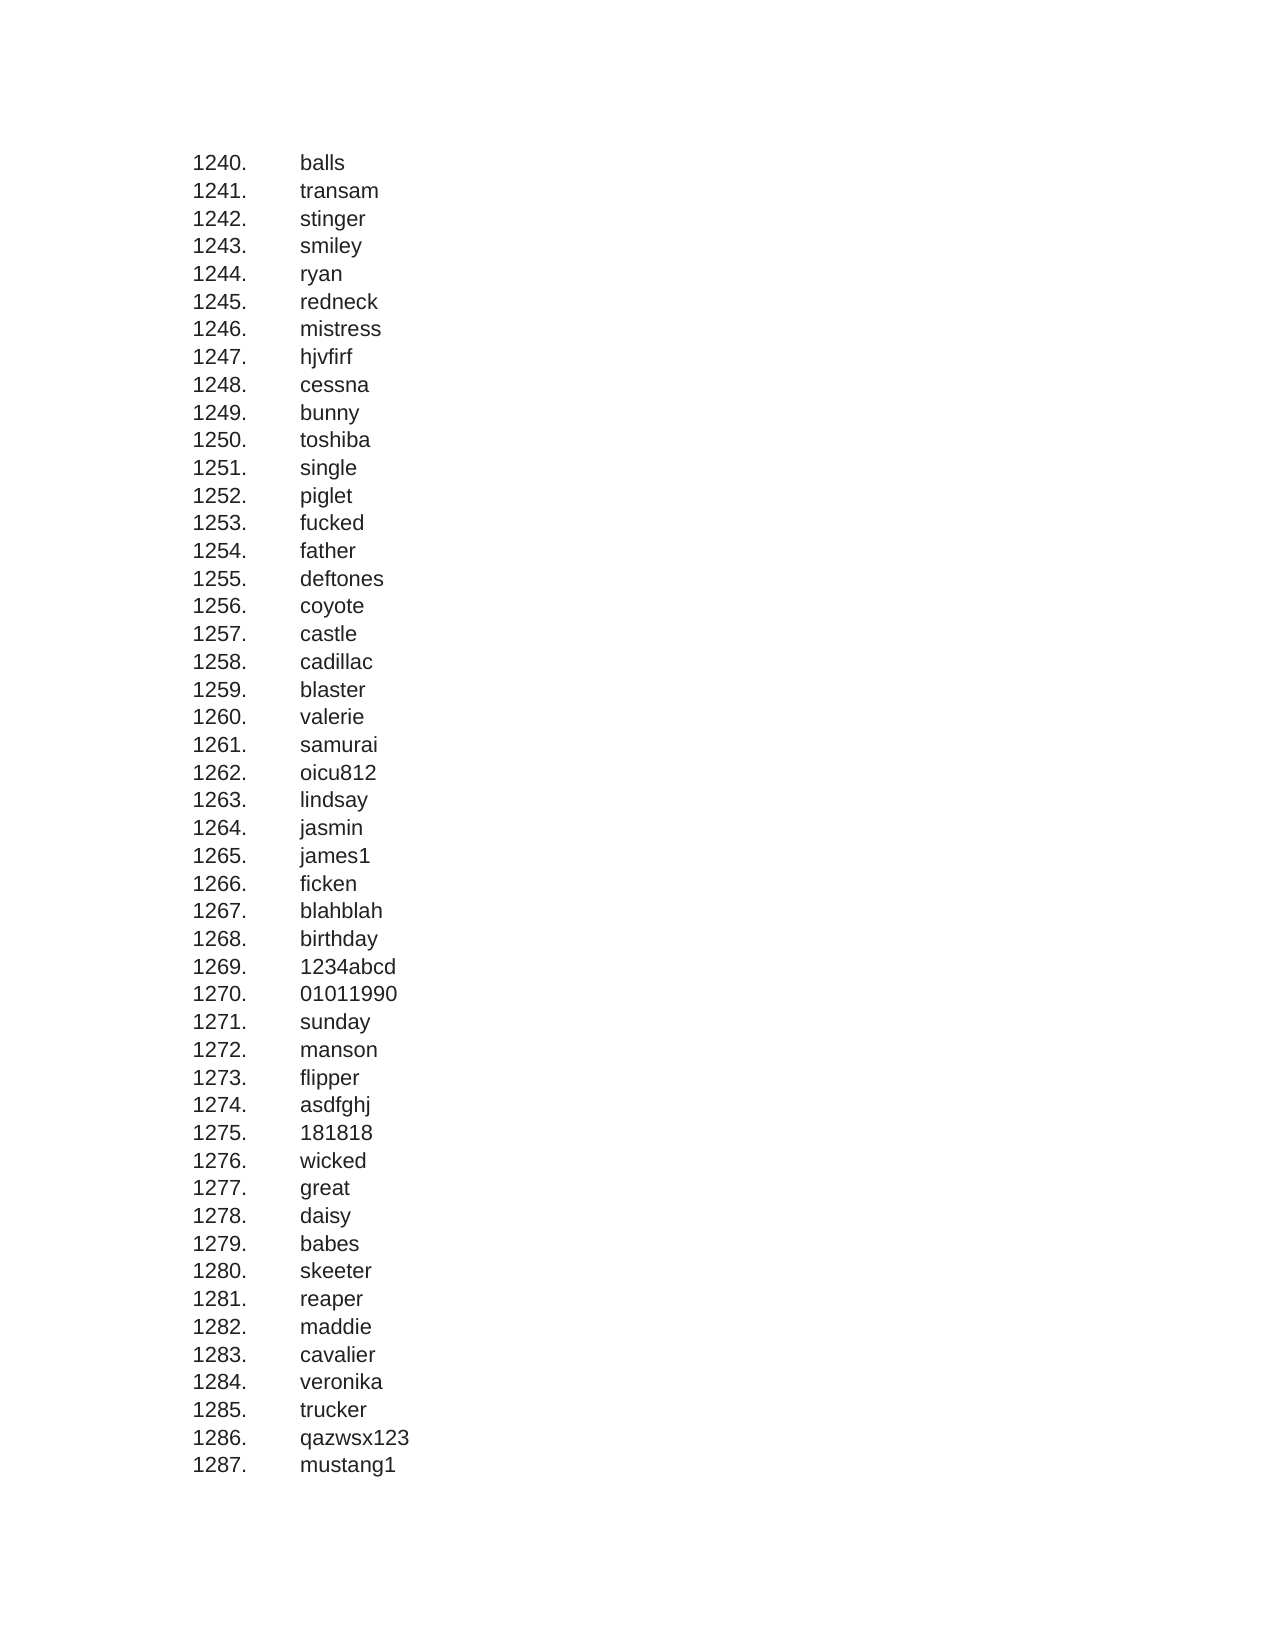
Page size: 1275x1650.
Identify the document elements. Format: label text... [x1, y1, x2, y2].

list ficken [192, 870, 1125, 896]
list blaster [192, 676, 1125, 702]
list mistress [192, 316, 1125, 341]
list blahblah [192, 898, 1125, 923]
list stinger [192, 205, 1125, 231]
list balls [192, 150, 1125, 175]
list great [192, 1175, 1125, 1200]
list 01011990 [192, 981, 1125, 1006]
list valerie [192, 704, 1125, 729]
list toshiba [192, 427, 1125, 452]
list 181818 [192, 1120, 1125, 1145]
list single [192, 455, 1125, 480]
list cessna [192, 372, 1125, 397]
list jasmin [192, 815, 1125, 840]
list oicu812 [192, 759, 1125, 785]
list castle [192, 621, 1125, 646]
list redneck [192, 288, 1125, 314]
list lindsay [192, 787, 1125, 812]
list flipper [192, 1064, 1125, 1089]
list james1 [192, 843, 1125, 868]
list birthday [192, 926, 1125, 951]
list veronika [192, 1369, 1125, 1394]
list bunny [192, 399, 1125, 424]
list piglet [192, 482, 1125, 508]
list transam [192, 178, 1125, 203]
list cadillac [192, 649, 1125, 674]
list asdfghj [192, 1092, 1125, 1117]
list sunday [192, 1009, 1125, 1034]
list daisy [192, 1203, 1125, 1228]
list fucked [192, 510, 1125, 535]
list father [192, 538, 1125, 563]
list cavalier [192, 1341, 1125, 1367]
list samurai [192, 732, 1125, 757]
list skeeter [192, 1258, 1125, 1283]
list smiley [192, 233, 1125, 258]
list ryan [192, 261, 1125, 286]
list manson [192, 1037, 1125, 1062]
list maddie [192, 1314, 1125, 1339]
list mustang1 [192, 1452, 1125, 1477]
list babes [192, 1231, 1125, 1256]
list trucker [192, 1397, 1125, 1422]
list hjvfirf [192, 344, 1125, 369]
list wicked [192, 1147, 1125, 1173]
list coyote [192, 593, 1125, 618]
list deftones [192, 566, 1125, 591]
list 1234abcd [192, 953, 1125, 979]
list reaper [192, 1286, 1125, 1311]
list qazwsx123 [192, 1424, 1125, 1450]
